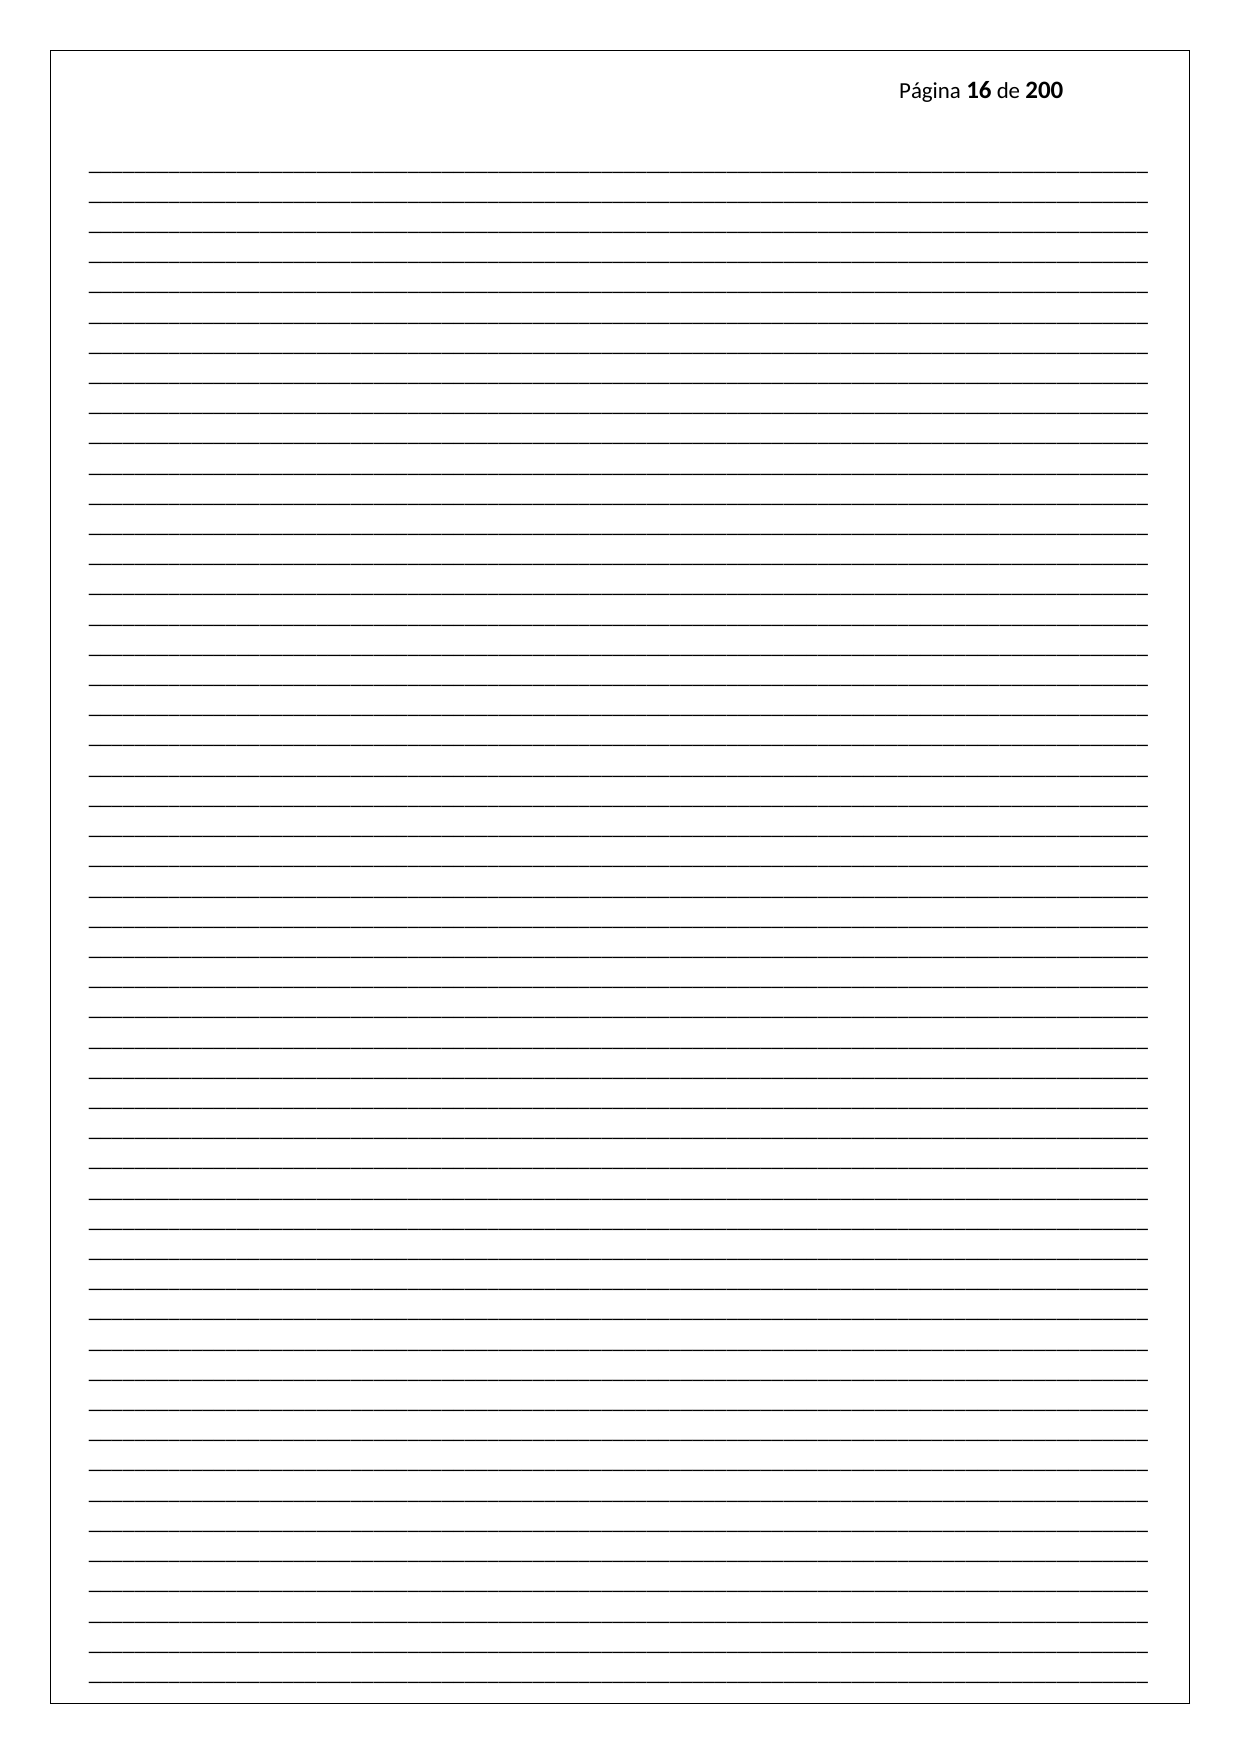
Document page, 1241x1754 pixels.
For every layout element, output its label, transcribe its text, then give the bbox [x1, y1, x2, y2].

text ________________________________________________________________________________________________________________________________________________________________________________________________________________________________________________________________________________________________________________________________________________________________________________________________________________________________________________________________________________________________________________________________________________________________________________________________________________________________________________________________________________________________________________________________________________________________________________________________________________________________________________________________________________________________________________________________________________________________________________________________________________________________________________________________________________________________________________________________________________________________________________________________________________________________________________________________________________________________________________________________________________________________________________________________________________________________________________________________________________________________________________________________________________________________________________________________________________________________________________________________________________________________________________________________________________________________________________________________________________________________________________________________________________________________________________________________________________________________________________________________________________________________________________________________________________________________________________________________________________________________________________________________________________________________________________________________________________________________________________________ [88, 208, 1152, 931]
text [88, 1356, 1152, 1686]
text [88, 148, 1152, 206]
